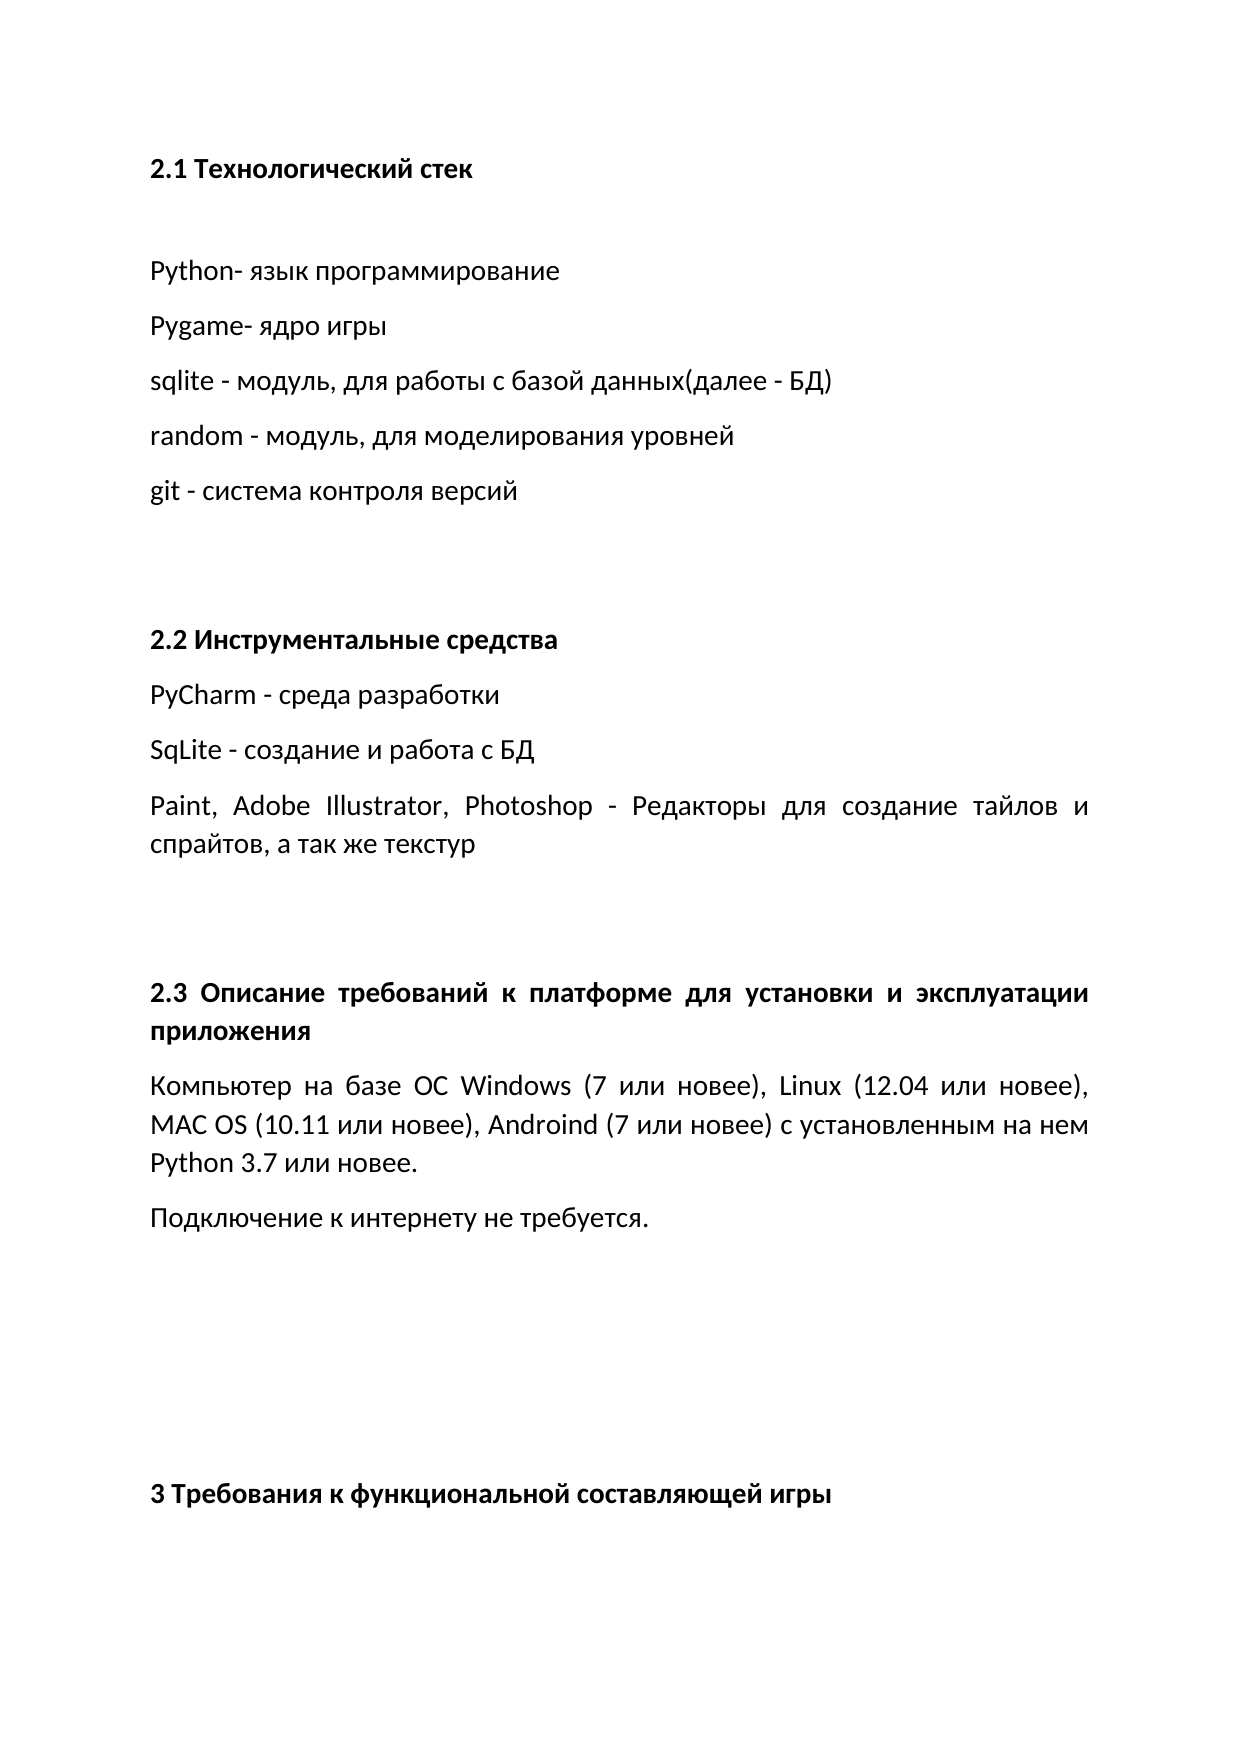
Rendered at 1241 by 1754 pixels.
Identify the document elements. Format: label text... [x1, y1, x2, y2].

text 3 Требования к функциональной составляющей игры [150, 1475, 1090, 1511]
text 2.3 Описание требований к платформе для установки и эксплуатации приложения [150, 974, 1090, 1048]
text Paint, Adobe Illustrator, Photoshop - Редакторы для создание тайлов и спрайтов, а так же текстур [150, 787, 1090, 861]
text Python- язык программирование [150, 252, 1090, 288]
text PyCharm - среда разработки [150, 676, 1090, 712]
text 2.1 Технологический стек [150, 150, 1090, 186]
text Подключение к интернету не требуется. [150, 1199, 1090, 1235]
text Компьютер на базе ОС Windows (7 или новее), Linux (12.04 или новее), MAC OS (10.11 или новее), Androind (7 или новее) с установленным на нем Python 3.7 или новее. [150, 1067, 1090, 1180]
text Pygame- ядро игры [150, 307, 1090, 343]
text random - модуль, для моделирования уровней [150, 417, 1090, 453]
text 2.2 Инструментальные средства [150, 621, 1090, 657]
text git - система контроля версий [150, 472, 1090, 508]
text SqLite - создание и работа с БД [150, 731, 1090, 767]
text sqlite - модуль, для работы с базой данных(далее - БД) [150, 362, 1090, 398]
